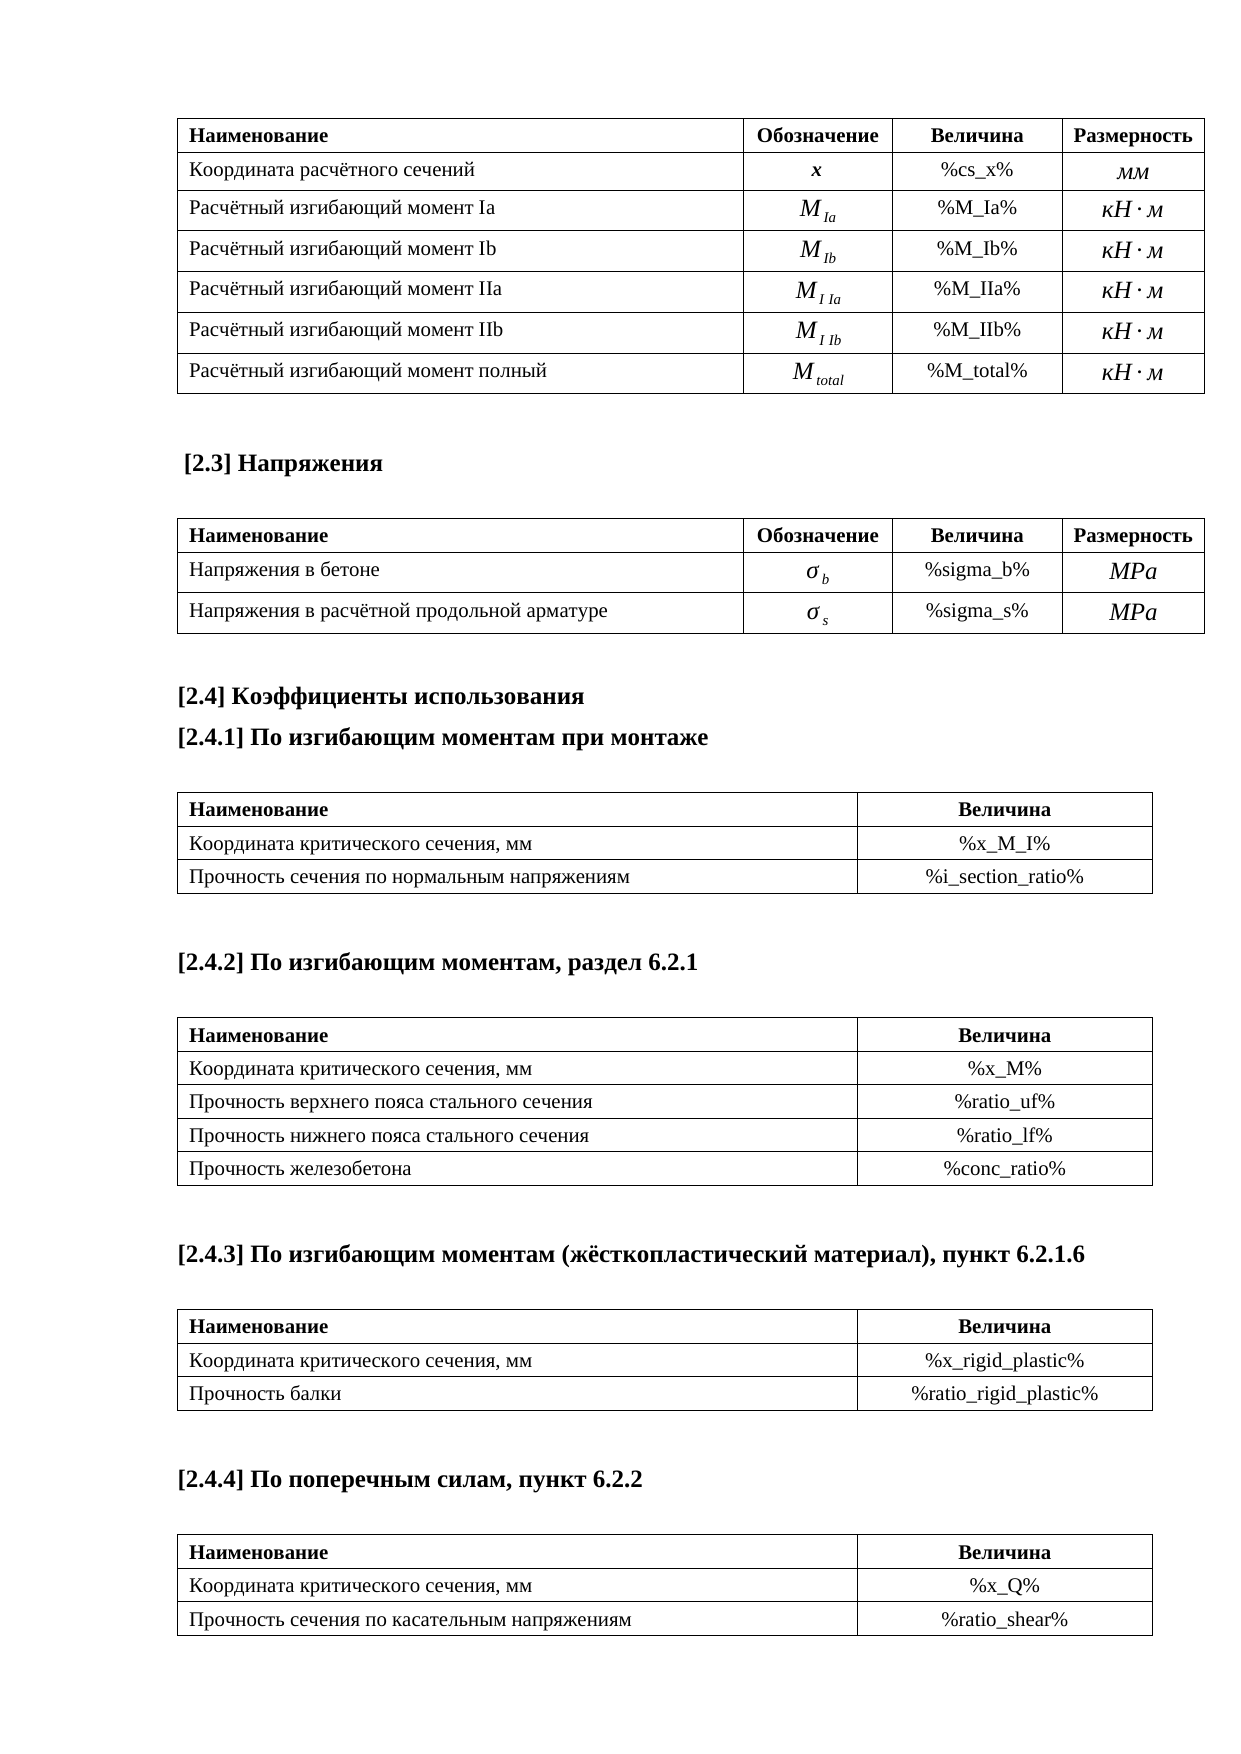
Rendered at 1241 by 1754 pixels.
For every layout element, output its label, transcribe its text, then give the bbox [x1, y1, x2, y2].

text [2.3] Напряжения [177, 448, 1152, 477]
table_header Наименование [178, 1018, 857, 1051]
text [2.4.1] По изгибающим моментам при монтаже [177, 722, 1152, 751]
table_cell %x_Q% [858, 1569, 1152, 1601]
table_cell x [744, 153, 892, 190]
table_cell %M_IIa% [893, 272, 1062, 312]
table_cell [1063, 191, 1204, 230]
table_cell %M_total% [893, 354, 1062, 393]
table_header Величина [858, 1018, 1152, 1051]
table_cell [1063, 231, 1204, 271]
text [2.4] Коэффициенты использования [177, 681, 1152, 710]
table_cell Расчётный изгибающий момент Ib [178, 231, 743, 271]
table_cell Расчётный изгибающий момент полный [178, 354, 743, 393]
table_header Обозначение [744, 119, 892, 152]
table_cell %cs_x% [893, 153, 1062, 190]
table_header Величина [858, 793, 1152, 826]
table_cell [744, 191, 892, 230]
table_header Величина [893, 119, 1062, 152]
table_header Размерность [1063, 519, 1204, 552]
table_cell %sigma_b% [893, 553, 1062, 592]
table_cell Прочность нижнего пояса стального сечения [178, 1119, 857, 1151]
table_cell Прочность верхнего пояса стального сечения [178, 1085, 857, 1118]
table_cell Расчётный изгибающий момент IIb [178, 313, 743, 353]
table_cell Прочность сечения по касательным напряжениям [178, 1602, 857, 1635]
table_cell %conc_ratio% [858, 1152, 1152, 1184]
table_cell [744, 272, 892, 312]
table_cell [744, 553, 892, 592]
table_cell [1063, 313, 1204, 353]
table_cell %M_Ib% [893, 231, 1062, 271]
table_cell %x_M% [858, 1052, 1152, 1084]
table_header Величина [893, 519, 1062, 552]
table_cell %M_IIb% [893, 313, 1062, 353]
text [2.4.2] По изгибающим моментам, раздел 6.2.1 [177, 947, 1152, 976]
table_cell Координата критического сечения, мм [178, 1052, 857, 1084]
table_cell %M_Ia% [893, 191, 1062, 230]
table_cell Прочность балки [178, 1377, 857, 1409]
table_cell Координата критического сечения, мм [178, 827, 857, 859]
table_cell Прочность железобетона [178, 1152, 857, 1184]
table_header Наименование [178, 793, 857, 826]
table_cell Координата критического сечения, мм [178, 1569, 857, 1601]
table_cell %x_M_I% [858, 827, 1152, 859]
table_cell [744, 231, 892, 271]
table_cell Координата расчётного сечений [178, 153, 743, 190]
table_cell Напряжения в бетоне [178, 553, 743, 592]
table_header Наименование [178, 1535, 857, 1568]
table_cell [744, 593, 892, 633]
table_cell [744, 313, 892, 353]
table_header Наименование [178, 1310, 857, 1343]
table_cell %x_rigid_plastic% [858, 1344, 1152, 1376]
table_header Величина [858, 1310, 1152, 1343]
text [2.4.3] По изгибающим моментам (жёсткопластический материал), пункт 6.2.1.6 [177, 1239, 1152, 1268]
table_cell %ratio_rigid_plastic% [858, 1377, 1152, 1409]
table_cell Прочность сечения по нормальным напряжениям [178, 860, 857, 892]
table_cell [744, 354, 892, 393]
table_header Размерность [1063, 119, 1204, 152]
table_cell [1063, 354, 1204, 393]
table_cell %sigma_s% [893, 593, 1062, 633]
table_cell %i_section_ratio% [858, 860, 1152, 892]
table_cell Расчётный изгибающий момент IIa [178, 272, 743, 312]
table_cell [1063, 593, 1204, 633]
table_cell Расчётный изгибающий момент Ia [178, 191, 743, 230]
table_cell Координата критического сечения, мм [178, 1344, 857, 1376]
table_cell [1063, 553, 1204, 592]
table_cell %ratio_uf% [858, 1085, 1152, 1118]
table_cell Напряжения в расчётной продольной арматуре [178, 593, 743, 633]
table_header Наименование [178, 119, 743, 152]
table_cell [1063, 153, 1204, 190]
text [2.4.4] По поперечным силам, пункт 6.2.2 [177, 1464, 1152, 1493]
table_header Наименование [178, 519, 743, 552]
table_header Величина [858, 1535, 1152, 1568]
table_cell [1063, 272, 1204, 312]
table_cell %ratio_lf% [858, 1119, 1152, 1151]
table_cell %ratio_shear% [858, 1602, 1152, 1635]
table_header Обозначение [744, 519, 892, 552]
